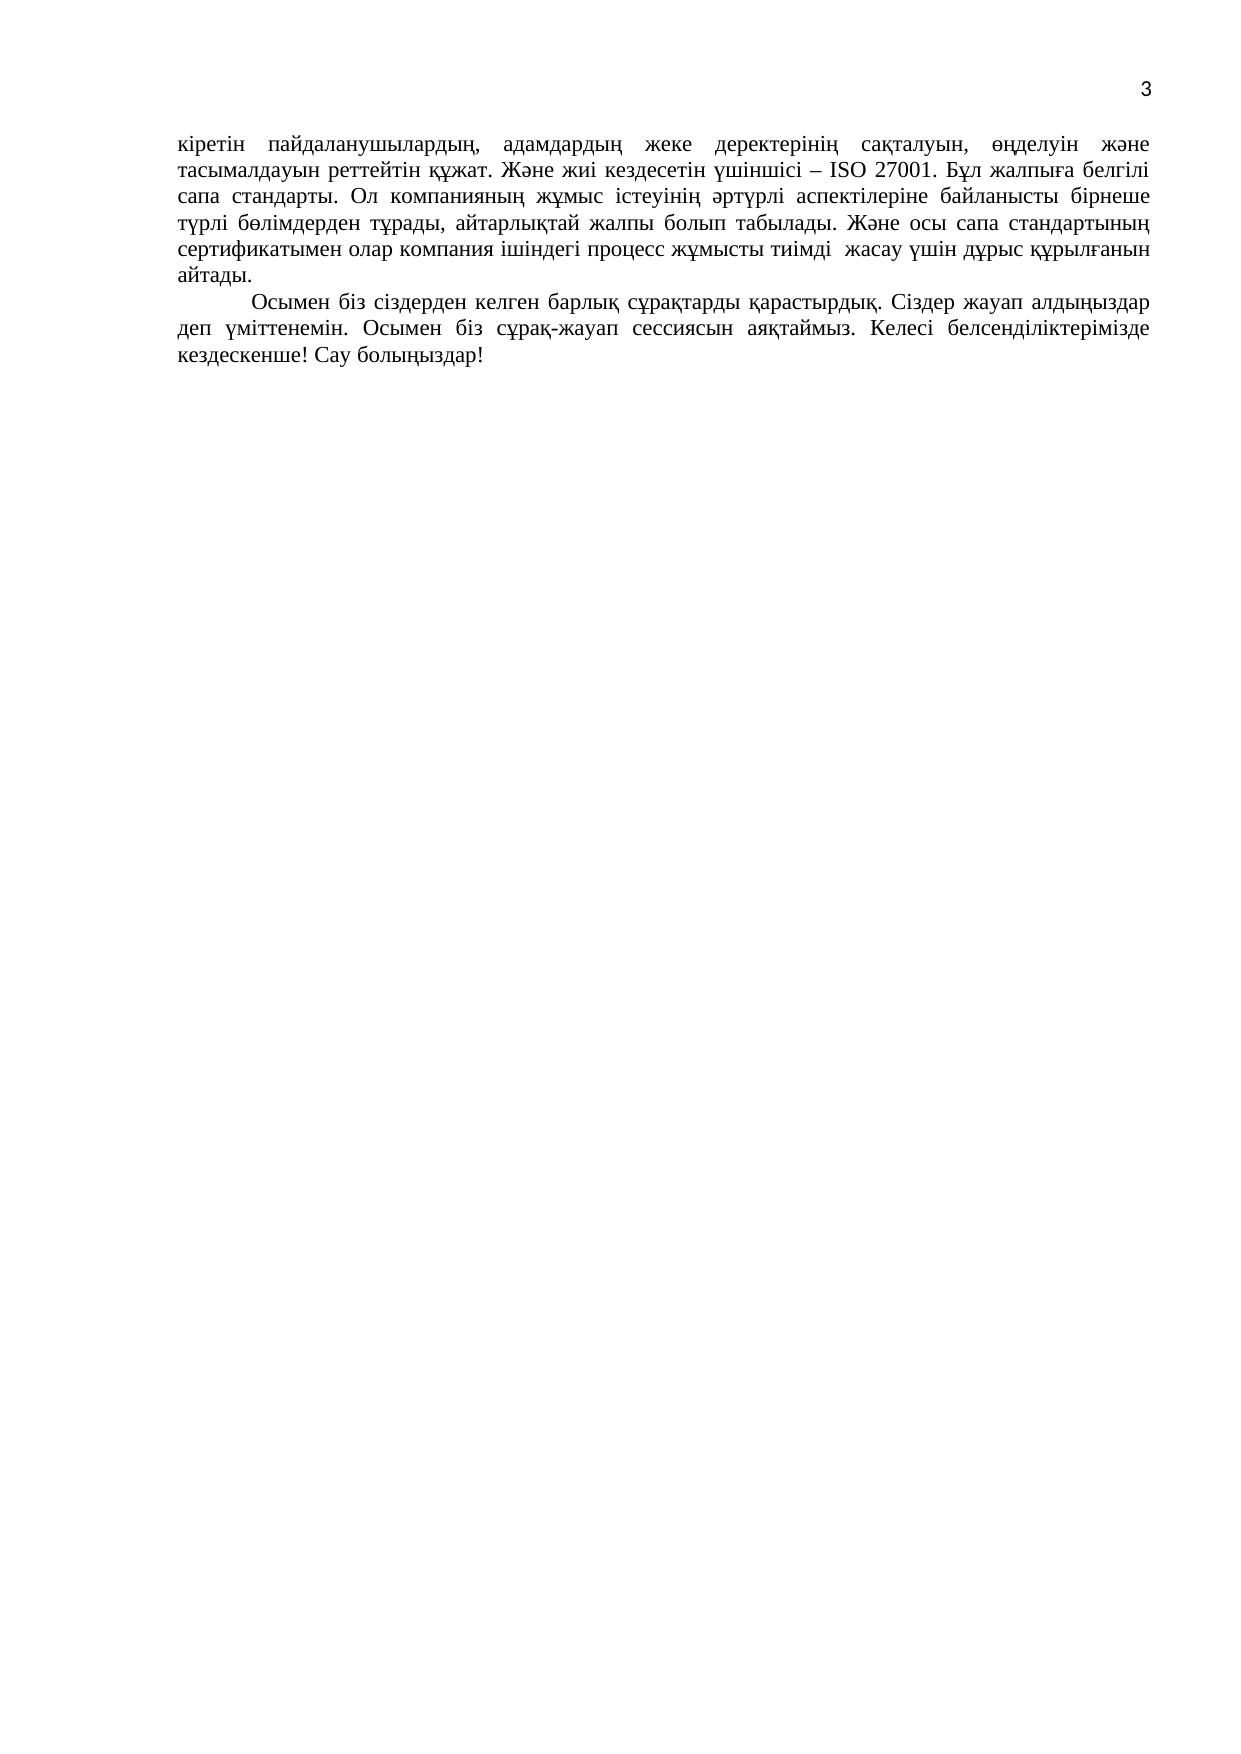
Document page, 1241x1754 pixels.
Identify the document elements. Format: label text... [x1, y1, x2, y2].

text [177, 130, 1152, 288]
text Осымен біз сіздерден келген барлық сұрақтарды қарастырдық. Сіздер жауап алдыңыздар деп үміттенемін. Осымен біз сұрақ-жауап сессиясын аяқтаймыз. Келесі белсенділіктерімізде кездескенше! Сау болыңыздар! [177, 288, 1152, 367]
